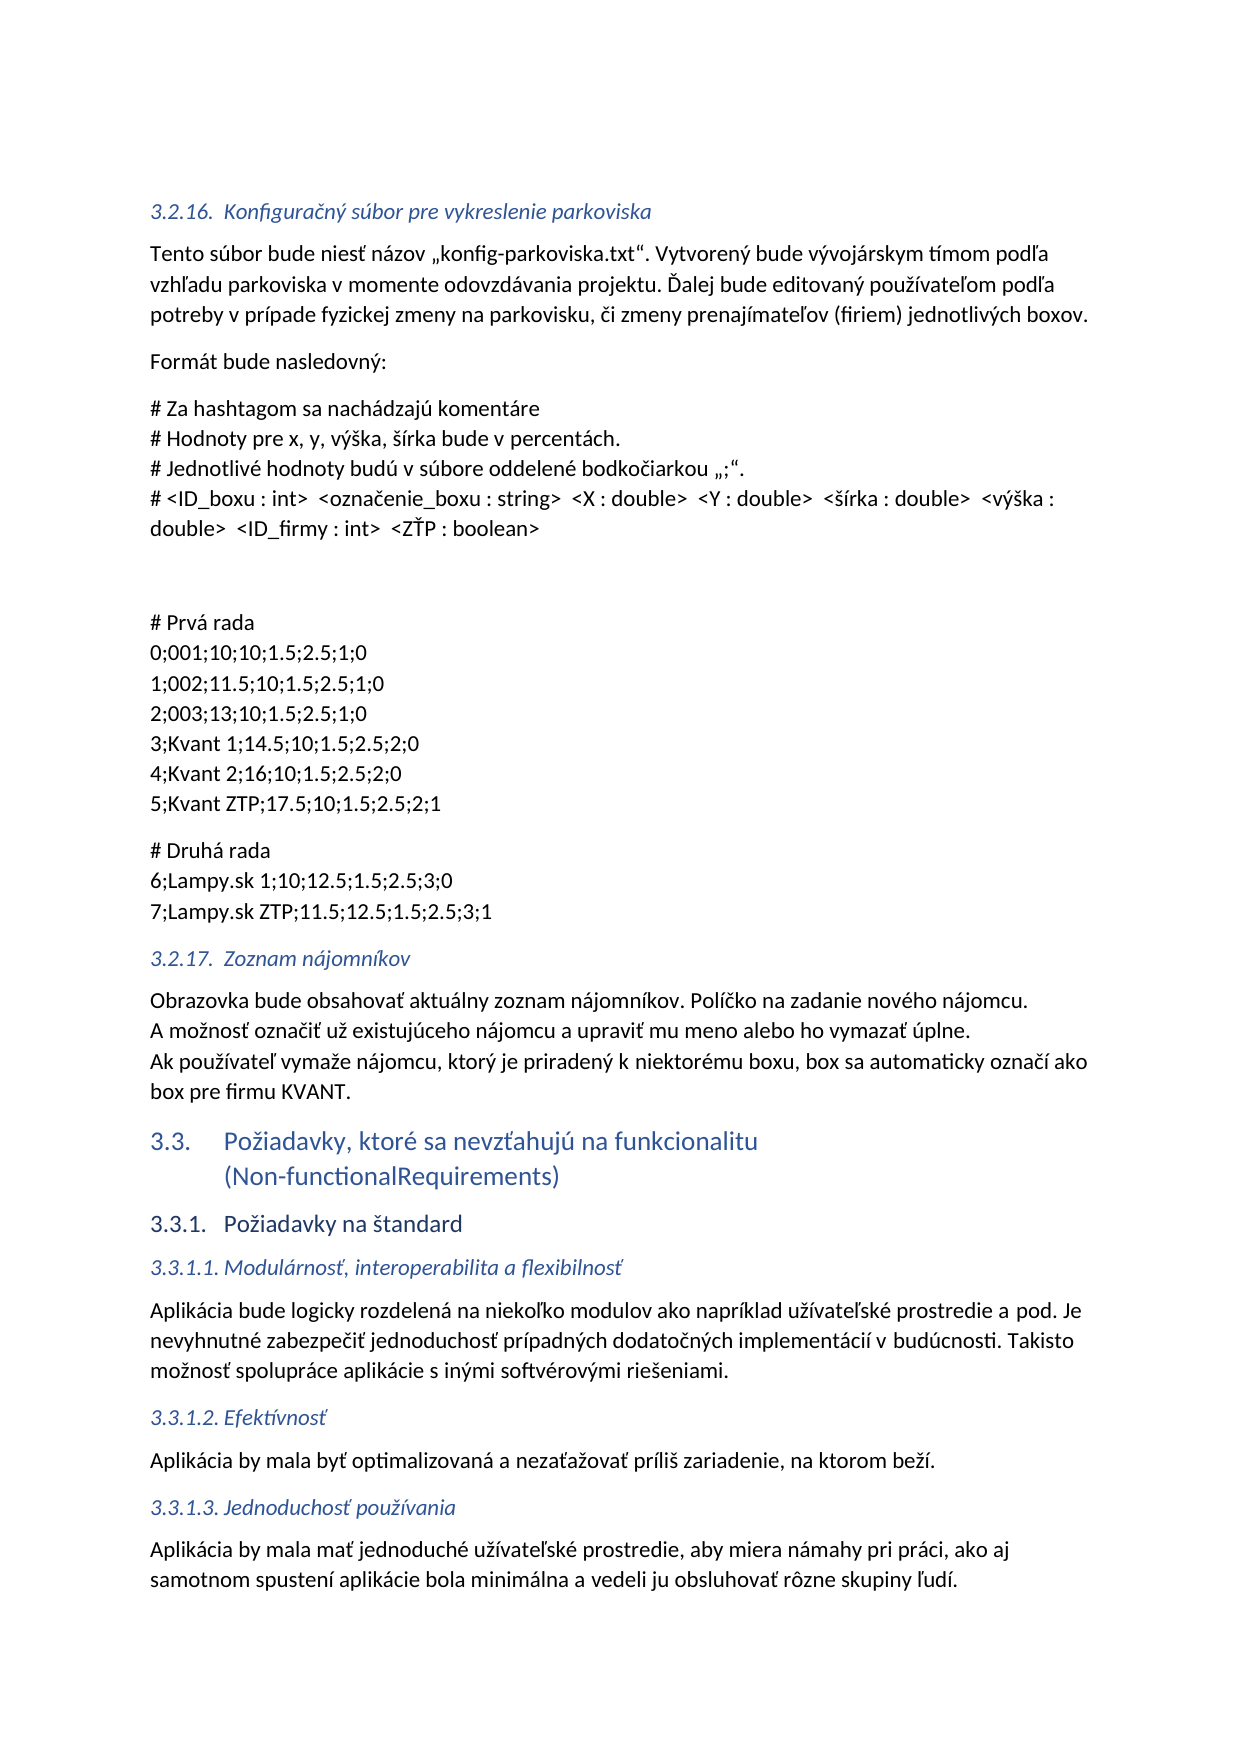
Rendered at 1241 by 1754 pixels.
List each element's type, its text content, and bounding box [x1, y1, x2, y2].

text # Druhá rada 6;Lampy.sk 1;10;12.5;1.5;2.5;3;0 7;Lampy.sk ZTP;11.5;12.5;1.5;2.5;3;1 [150, 836, 1090, 925]
text Obrazovka bude obsahovať aktuálny zoznam nájomníkov. Políčko na zadanie nového nájomcu. A možnosť označiť už existujúceho nájomcu a upraviť mu meno alebo ho vymazať úplne. Ak používateľ vymaže nájomcu, ktorý je priradený k niektorému boxu, box sa automaticky označí ako box pre firmu KVANT. [150, 986, 1090, 1105]
text Jednoduchosť používania [150, 1493, 1090, 1521]
subtitle Požiadavky na štandard [150, 1208, 1090, 1238]
subtitle Požiadavky, ktoré sa nevzťahujú na funkcionalitu (Non-functionalRequirements) [150, 1124, 1090, 1193]
text # Za hashtagom sa nachádzajú komentáre # Hodnoty pre x, y, výška, šírka bude v percentách. # Jednotlivé hodnoty budú v súbore oddelené bodkočiarkou „;“. # <ID_boxu : int> <označenie_boxu : string> <X : double> <Y : double> <šírka : double> <výška : double> <ID_firmy : int> <ZŤP : boolean> [150, 394, 1090, 543]
text Formát bude nasledovný: [150, 347, 1090, 375]
text Efektívnosť [150, 1403, 1090, 1431]
text # Prvá rada 0;001;10;10;1.5;2.5;1;0 1;002;11.5;10;1.5;2.5;1;0 2;003;13;10;1.5;2.5;1;0 3;Kvant 1;14.5;10;1.5;2.5;2;0 4;Kvant 2;16;10;1.5;2.5;2;0 5;Kvant ZTP;17.5;10;1.5;2.5;2;1 [150, 608, 1090, 818]
text Tento súbor bude niesť názov „konfig-parkoviska.txt“. Vytvorený bude vývojárskym tímom podľa vzhľadu parkoviska v momente odovzdávania projektu. Ďalej bude editovaný používateľom podľa potreby v prípade fyzickej zmeny na parkovisku, či zmeny prenajímateľov (firiem) jednotlivých boxov. [150, 239, 1090, 328]
text Aplikácia by mala mať jednoduché užívateľské prostredie, aby miera námahy pri práci, ako aj samotnom spustení aplikácie bola minimálna a vedeli ju obsluhovať rôzne skupiny ľudí. [150, 1535, 1090, 1594]
text Modulárnosť, interoperabilita a flexibilnosť [150, 1253, 1090, 1281]
list Zoznam nájomníkov [150, 944, 1090, 972]
text Aplikácia by mala byť optimalizovaná a nezaťažovať príliš zariadenie, na ktorom beží. [150, 1446, 1090, 1474]
list Konfiguračný súbor pre vykreslenie parkoviska [150, 197, 1090, 225]
